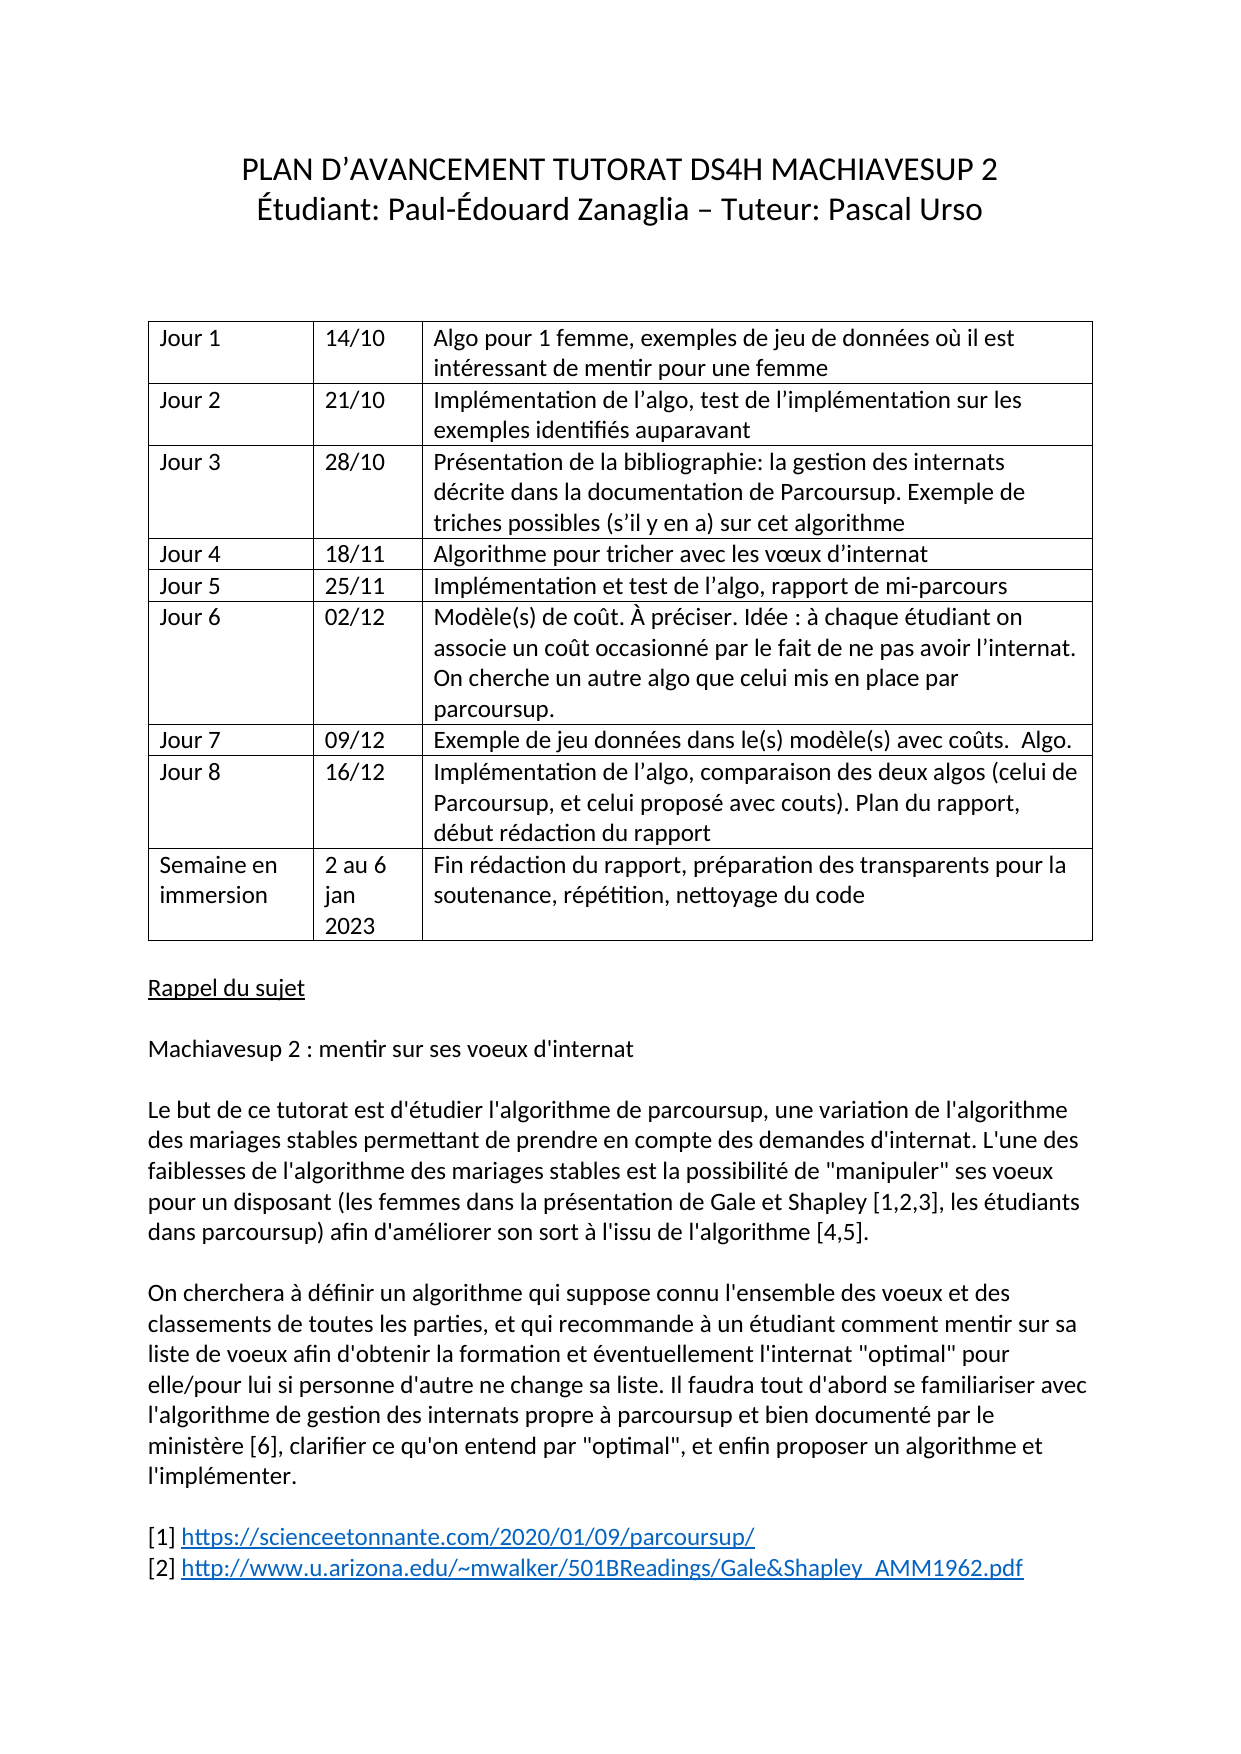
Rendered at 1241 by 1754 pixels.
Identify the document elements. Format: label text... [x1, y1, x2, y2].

table_cell Implémentation de l’algo, test de l’implémentation sur les exemples identifiés auparavant [423, 384, 1092, 445]
text [2] http://www.u.arizona.edu/~mwalker/501BReadings/Gale&Shapley_AMM1962.pdf [148, 1552, 1093, 1582]
table_cell Jour 8 [149, 756, 313, 848]
text Étudiant: Paul-Édouard Zanaglia – Tuteur: Pascal Urso [148, 188, 1093, 229]
table_cell Fin rédaction du rapport, préparation des transparents pour la soutenance, répétition, nettoyage du code [423, 849, 1092, 940]
table_cell Jour 6 [149, 602, 313, 724]
table_cell 18/11 [314, 539, 422, 569]
table_cell 16/12 [314, 756, 422, 848]
table_cell Jour 3 [149, 446, 313, 537]
table_cell 2 au 6 jan 2023 [314, 849, 422, 940]
text PLAN D’AVANCEMENT TUTORAT DS4H MACHIAVESUP 2 [148, 148, 1093, 188]
table_header Algo pour 1 femme, exemples de jeu de données où il est intéressant de mentir pour une femme [423, 322, 1092, 383]
table_cell Implémentation et test de l’algo, rapport de mi-parcours [423, 570, 1092, 601]
table_cell 21/10 [314, 384, 422, 445]
text Le but de ce tutorat est d'étudier l'algorithme de parcoursup, une variation de l'algorithme des mariages stables permettant de prendre en compte des demandes d'internat. L'une des faiblesses de l'algorithme des mariages stables est la possibilité de "manipuler" ses voeux pour un disposant (les femmes dans la présentation de Gale et Shapley [1,2,3], les étudiants dans parcoursup) afin d'améliorer son sort à l'issu de l'algorithme [4,5]. [148, 1094, 1093, 1247]
table_header Jour 1 [149, 322, 313, 383]
table_cell Exemple de jeu données dans le(s) modèle(s) avec coûts. Algo. [423, 725, 1092, 755]
table_cell 28/10 [314, 446, 422, 537]
table_cell Modèle(s) de coût. À préciser. Idée : à chaque étudiant on associe un coût occasionné par le fait de ne pas avoir l’internat. On cherche un autre algo que celui mis en place par parcoursup. [423, 602, 1092, 724]
text On cherchera à définir un algorithme qui suppose connu l'ensemble des voeux et des classements de toutes les parties, et qui recommande à un étudiant comment mentir sur sa liste de voeux afin d'obtenir la formation et éventuellement l'internat "optimal" pour elle/pour lui si personne d'autre ne change sa liste. Il faudra tout d'abord se familiariser avec l'algorithme de gestion des internats propre à parcoursup et bien documenté par le ministère [6], clarifier ce qu'on entend par "optimal", et enfin proposer un algorithme et l'implémenter. [148, 1277, 1093, 1491]
text [1] https://scienceetonnante.com/2020/01/09/parcoursup/ [148, 1521, 1093, 1552]
table_cell Jour 4 [149, 539, 313, 569]
table_cell 02/12 [314, 602, 422, 724]
table_cell Implémentation de l’algo, comparaison des deux algos (celui de Parcoursup, et celui proposé avec couts). Plan du rapport, début rédaction du rapport [423, 756, 1092, 848]
table_cell Algorithme pour tricher avec les vœux d’internat [423, 539, 1092, 569]
text Machiavesup 2 : mentir sur ses voeux d'internat [148, 1033, 1093, 1063]
table_cell 25/11 [314, 570, 422, 601]
text Rappel du sujet [148, 972, 1093, 1002]
table_cell 09/12 [314, 725, 422, 755]
table_cell Semaine en immersion [149, 849, 313, 940]
table_cell Jour 5 [149, 570, 313, 601]
table_header 14/10 [314, 322, 422, 383]
table_cell Jour 7 [149, 725, 313, 755]
table_cell Présentation de la bibliographie: la gestion des internats décrite dans la documentation de Parcoursup. Exemple de triches possibles (s’il y en a) sur cet algorithme [423, 446, 1092, 537]
table_cell Jour 2 [149, 384, 313, 445]
